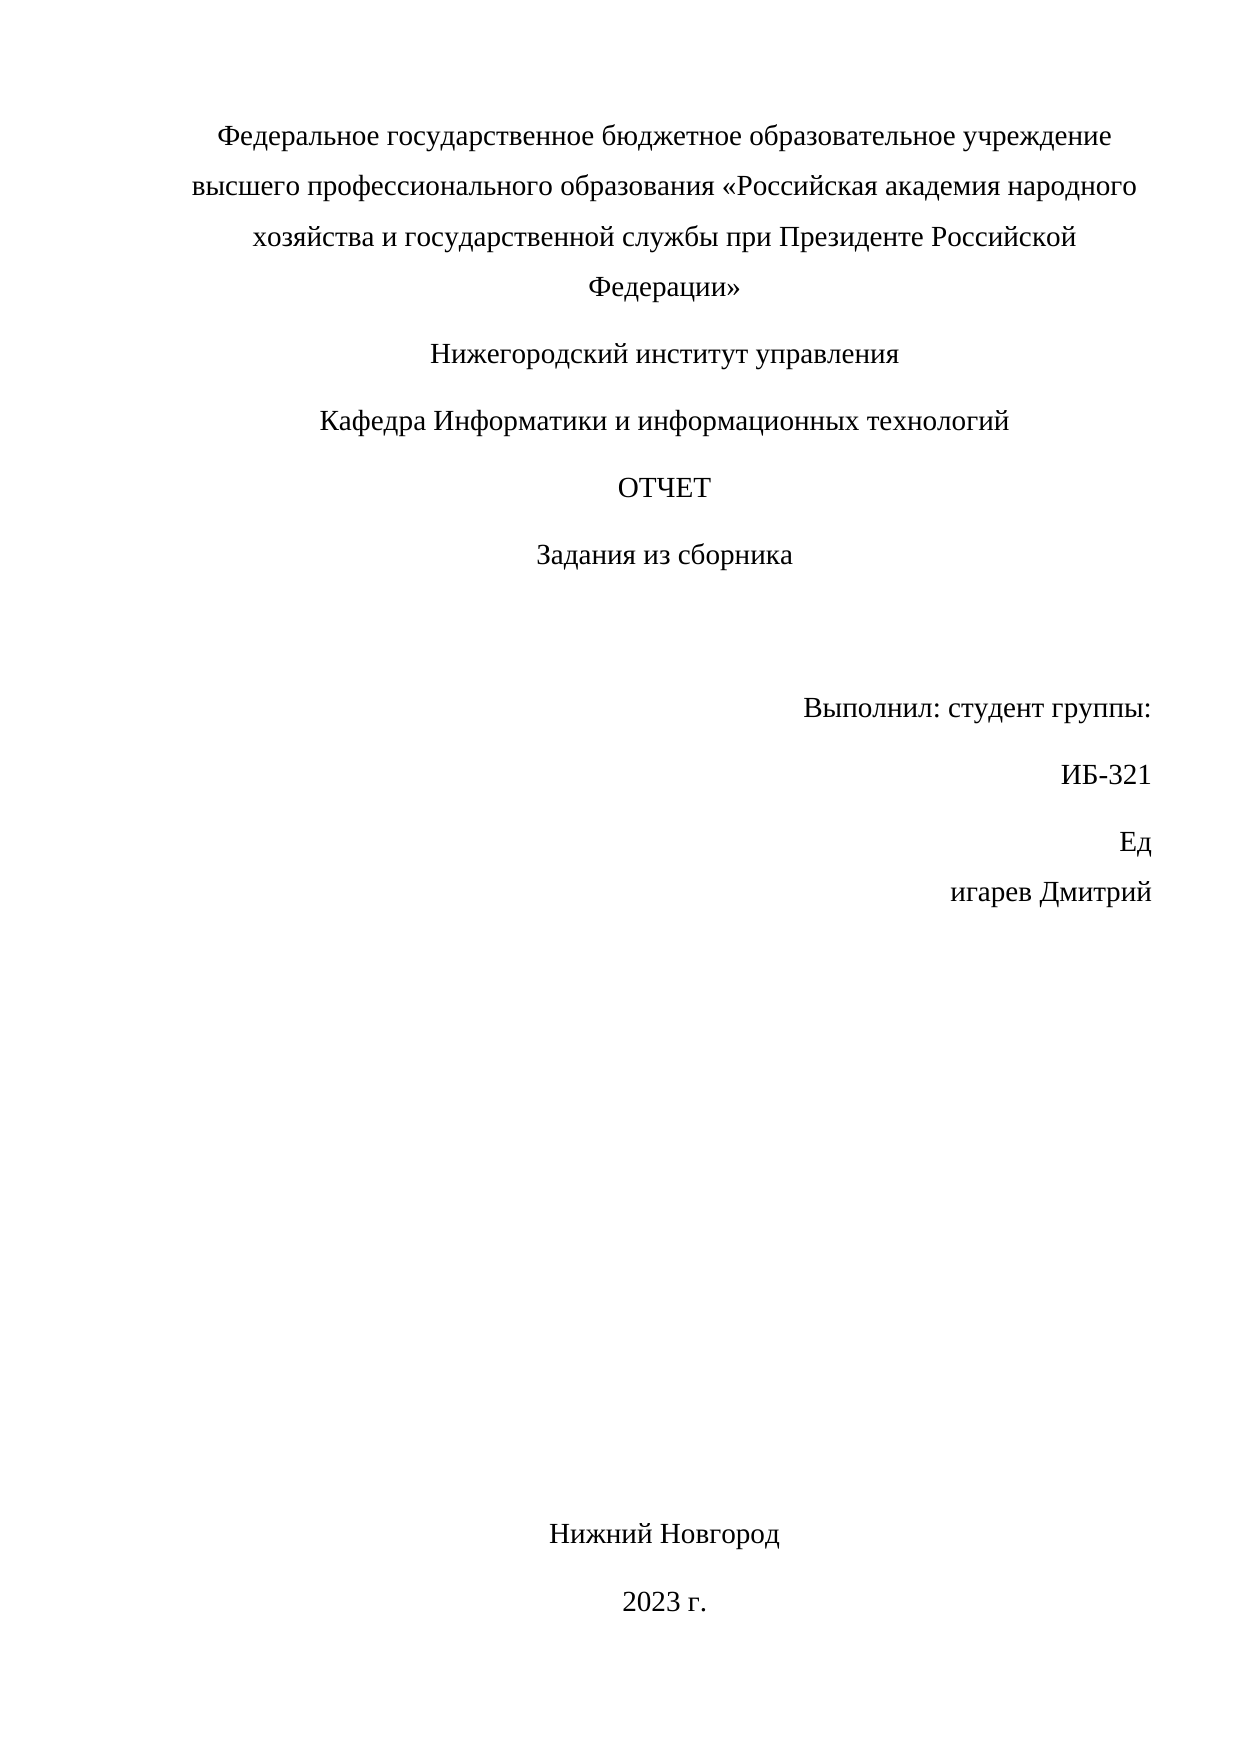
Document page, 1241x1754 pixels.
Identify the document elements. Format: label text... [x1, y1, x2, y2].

text Выполнил: студент группы: [177, 690, 1152, 723]
text Задания из сборника [177, 537, 1152, 571]
text Нижегородский институт управления [177, 336, 1152, 369]
text 2023 г. [177, 1584, 1152, 1617]
text ОТЧЕТ [177, 470, 1152, 503]
text Едигарев Дмитрий [310, 824, 1152, 949]
text ИБ-321 [177, 757, 1152, 790]
text Федеральное государственное бюджетное образовательное учреждение высшего профессионального образования «Российская академия народного хозяйства и государственной службы при Президенте Российской Федерации» [177, 118, 1152, 303]
text Кафедра Информатики и информационных технологий [177, 403, 1152, 437]
text Нижний Новгород [177, 1517, 1152, 1550]
